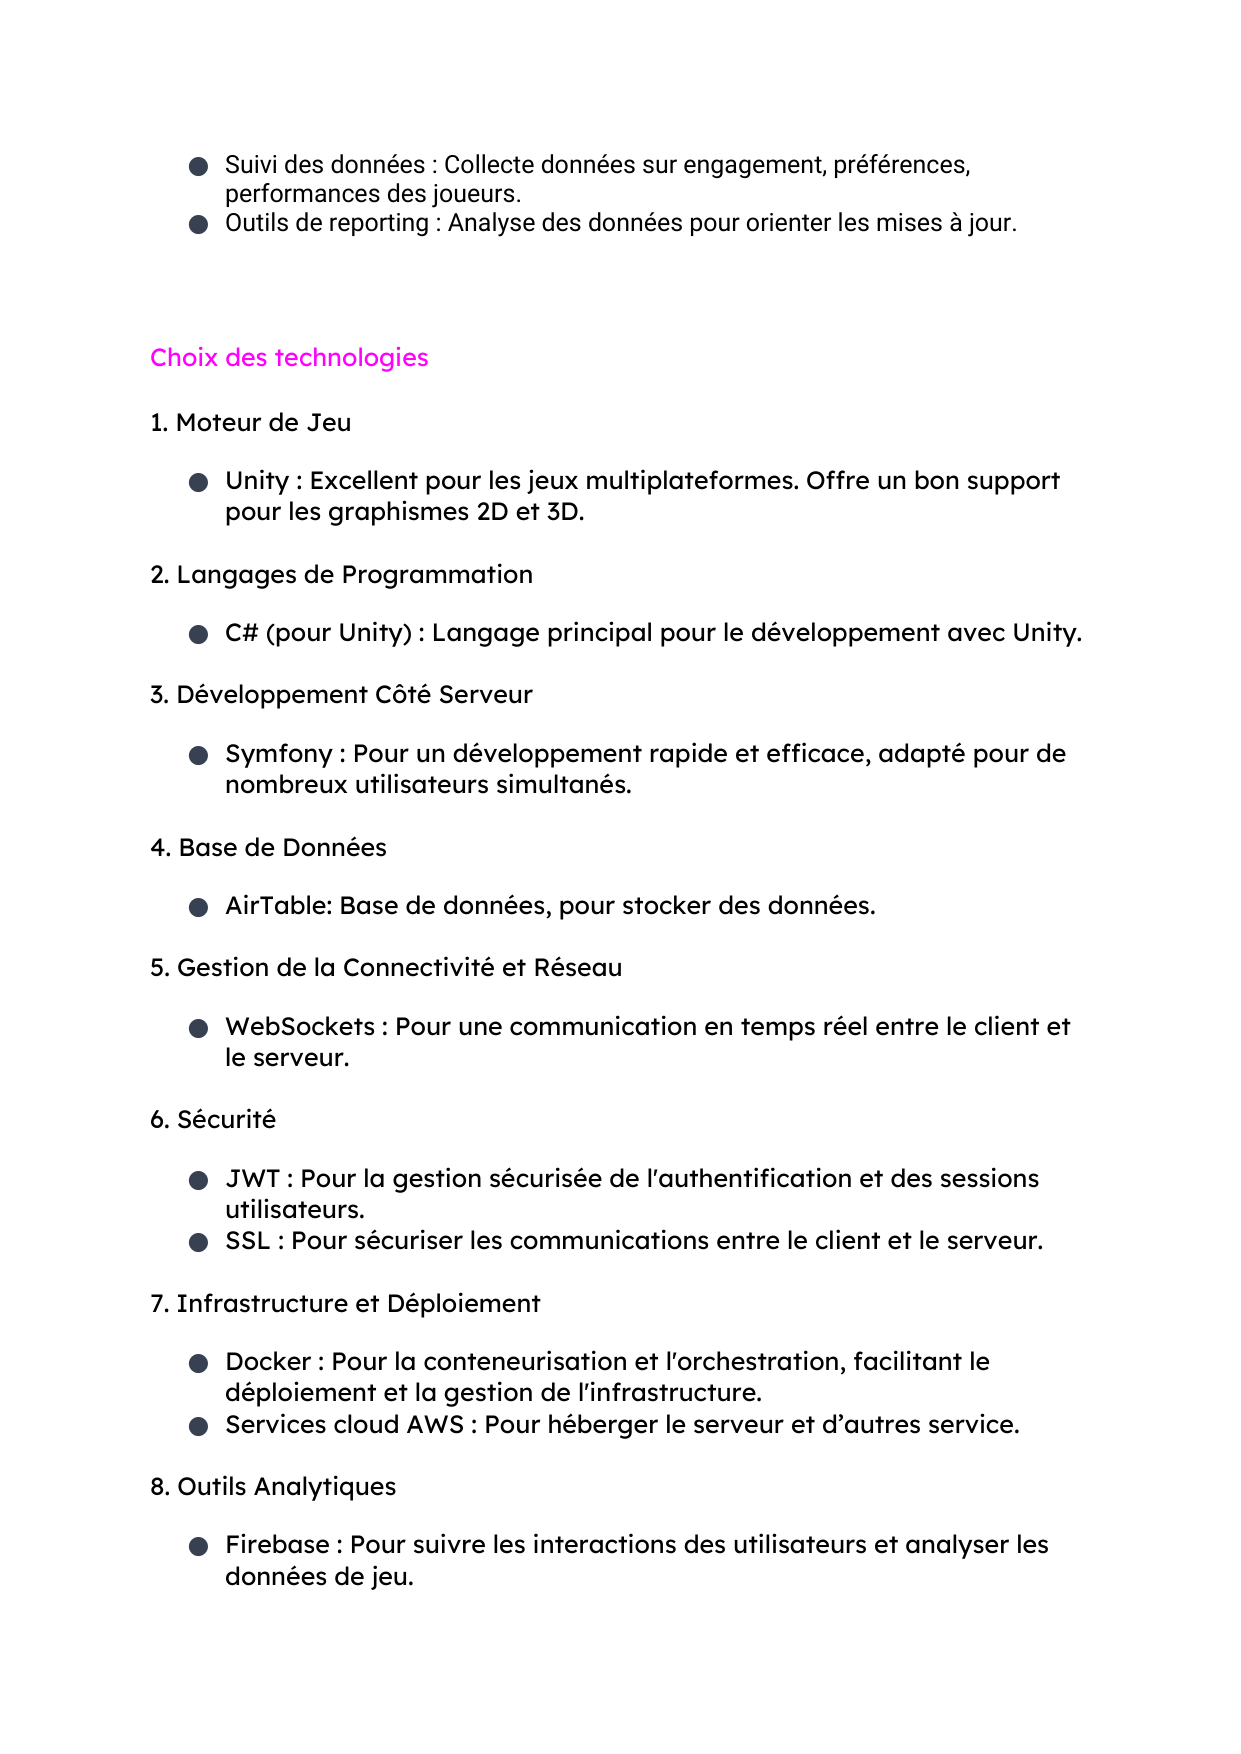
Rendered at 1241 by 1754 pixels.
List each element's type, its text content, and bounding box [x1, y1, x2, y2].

list JWT : Pour la gestion sécurisée de l'authentification et des sessions utilisateurs. [187, 1162, 1090, 1225]
list Services cloud AWS : Pour héberger le serveur et d’autres service. [187, 1408, 1090, 1439]
subtitle 4. Base de Données [150, 831, 1090, 862]
subtitle 5. Gestion de la Connectivité et Réseau [150, 952, 1090, 983]
list Symfony : Pour un développement rapide et efficace, adapté pour de nombreux utilisateurs simultanés. [187, 737, 1090, 800]
subtitle 2. Langages de Programmation [150, 558, 1090, 589]
list Suivi des données : Collecte données sur engagement, préférences, performances des joueurs. [187, 150, 1090, 208]
list Unity : Excellent pour les jeux multiplateformes. Offre un bon support pour les graphismes 2D et 3D. [187, 464, 1090, 527]
list C# (pour Unity) : Langage principal pour le développement avec Unity. [187, 616, 1090, 648]
subtitle 6. Sécurité [150, 1104, 1090, 1135]
subtitle 7. Infrastructure et Déploiement [150, 1287, 1090, 1318]
text Choix des technologies [150, 341, 1090, 372]
list WebSockets : Pour une communication en temps réel entre le client et le serveur. [187, 1010, 1090, 1073]
subtitle 1. Moteur de Jeu [150, 406, 1090, 437]
subtitle 3. Développement Côté Serveur [150, 679, 1090, 710]
list AirTable: Base de données, pour stocker des données. [187, 889, 1090, 921]
subtitle 8. Outils Analytiques [150, 1471, 1090, 1502]
list Outils de reporting : Analyse des données pour orienter les mises à jour. [187, 208, 1090, 238]
list Docker : Pour la conteneurisation et l'orchestration, facilitant le déploiement et la gestion de l'infrastructure. [187, 1346, 1090, 1408]
list Firebase : Pour suivre les interactions des utilisateurs et analyser les données de jeu. [187, 1529, 1090, 1591]
list SSL : Pour sécuriser les communications entre le client et le serveur. [187, 1225, 1090, 1256]
